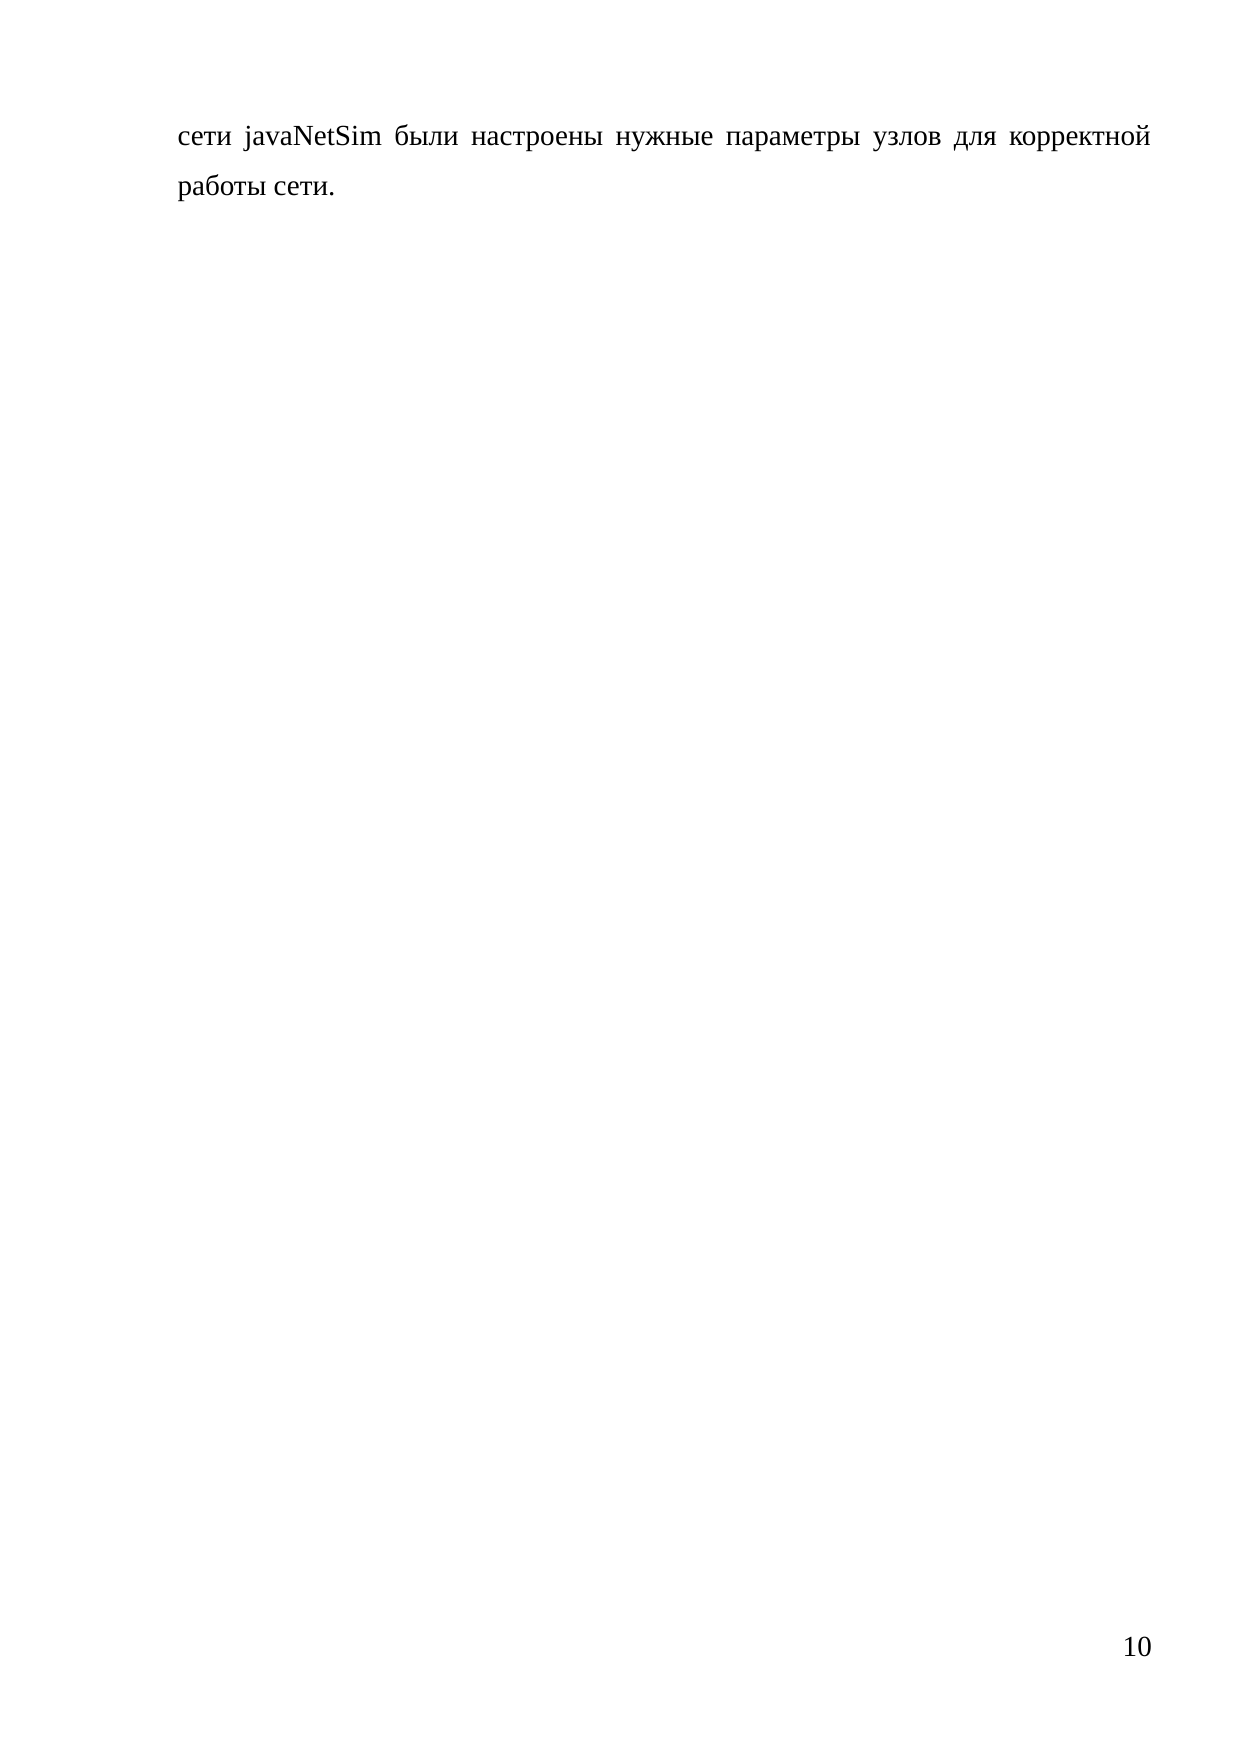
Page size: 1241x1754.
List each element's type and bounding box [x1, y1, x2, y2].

text [177, 118, 1152, 202]
